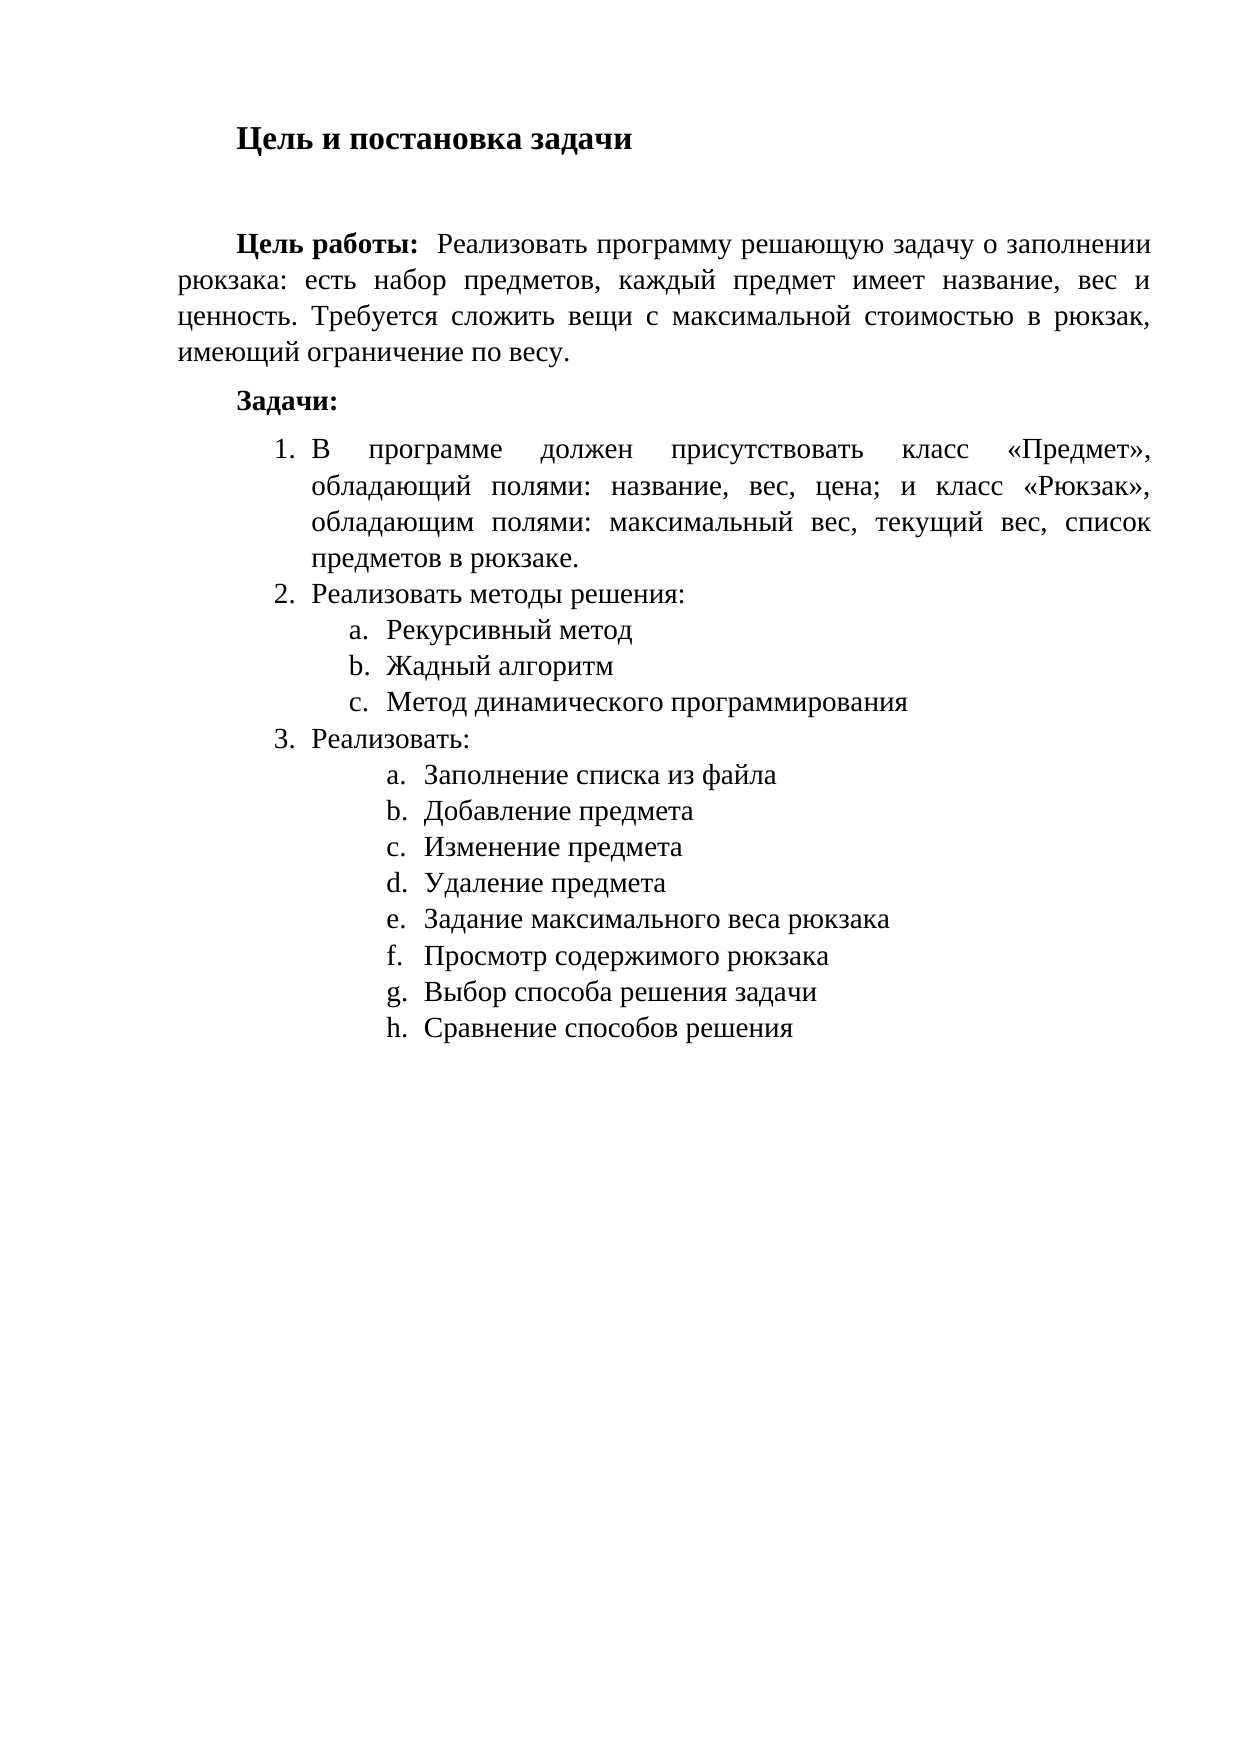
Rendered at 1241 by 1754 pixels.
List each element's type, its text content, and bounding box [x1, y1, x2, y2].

list Сравнение способов решения [386, 1010, 1152, 1043]
list Заполнение списка из файла [386, 757, 1152, 790]
text Цель работы: Реализовать программу решающую задачу о заполнении рюкзака: есть набор предметов, каждый предмет имеет название, вес и ценность. Требуется сложить вещи с максимальной стоимостью в рюкзак, имеющий ограничение по весу. [177, 226, 1152, 368]
text Задачи: [177, 383, 1152, 416]
list Метод динамического программирования [349, 684, 1152, 718]
list Выбор способа решения задачи [386, 974, 1152, 1007]
list Добавление предмета [386, 793, 1152, 827]
list Изменение предмета [386, 829, 1152, 863]
list Рекурсивный метод [349, 612, 1152, 646]
list Задание максимального веса рюкзака [386, 901, 1152, 935]
text Цель и постановка задачи [236, 118, 1152, 156]
list Реализовать: [274, 721, 1152, 754]
list В программе должен присутствовать класс «Предмет», обладающий полями: название, вес, цена; и класс «Рюкзак», обладающим полями: максимальный вес, текущий вес, список предметов в рюкзаке. [274, 432, 1152, 573]
list Жадный алгоритм [349, 648, 1152, 682]
list Удаление предмета [386, 865, 1152, 899]
list Просмотр содержимого рюкзака [386, 938, 1152, 971]
list Реализовать методы решения: [274, 576, 1152, 610]
